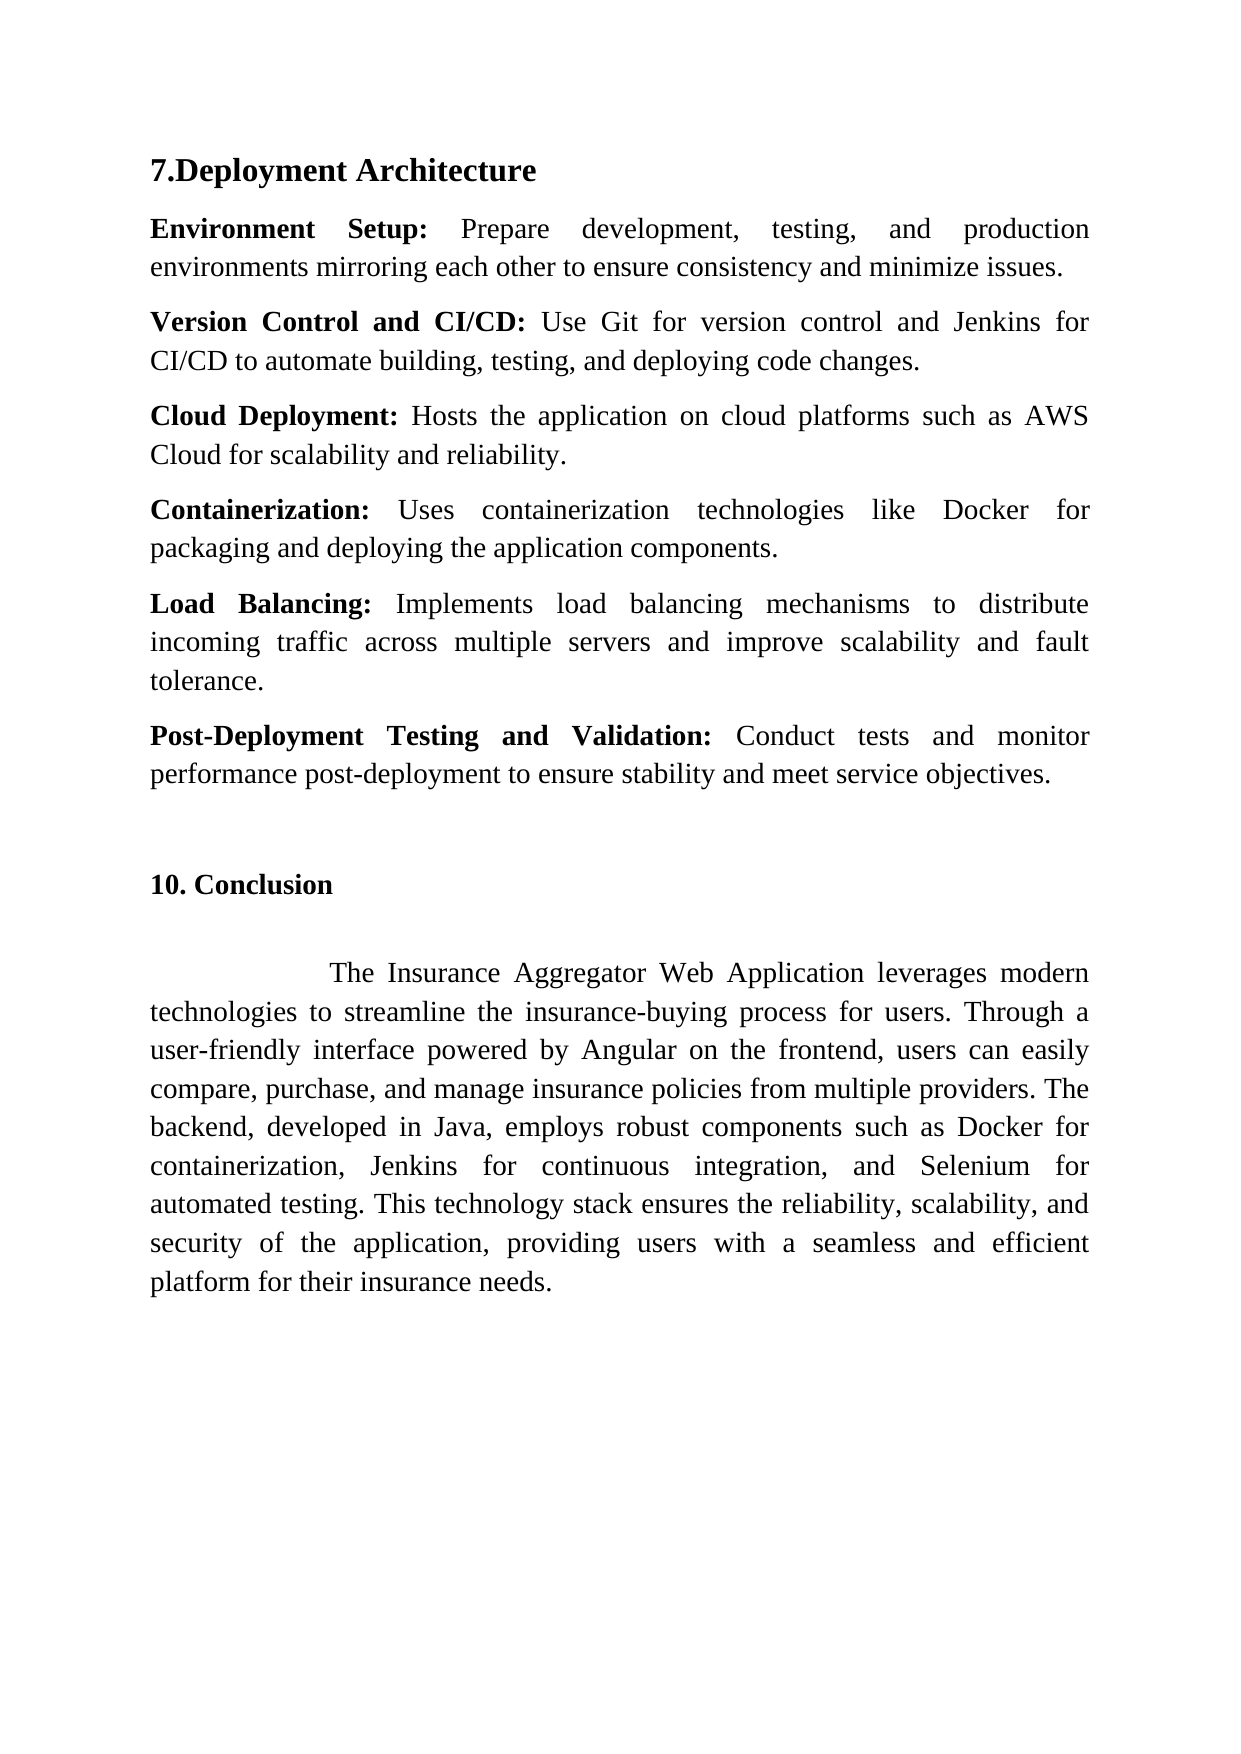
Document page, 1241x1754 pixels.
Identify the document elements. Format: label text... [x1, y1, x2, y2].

text Containerization: Uses containerization technologies like Docker for packaging and deploying the application components. [150, 492, 1090, 564]
text Version Control and CI/CD: Use Git for version control and Jenkins for CI/CD to automate building, testing, and deploying code changes. [150, 304, 1090, 377]
text Environment Setup: Prepare development, testing, and production environments mirroring each other to ensure consistency and minimize issues. [150, 211, 1090, 283]
text The Insurance Aggregator Web Application leverages modern technologies to streamline the insurance-buying process for users. Through a user-friendly interface powered by Angular on the frontend, users can easily compare, purchase, and manage insurance policies from multiple providers. The backend, developed in Java, employs robust components such as Docker for containerization, Jenkins for continuous integration, and Selenium for automated testing. This technology stack ensures the reliability, scalability, and security of the application, providing users with a seamless and efficient platform for their insurance needs. [150, 955, 1090, 1297]
text 7.Deployment Architecture [150, 150, 1090, 188]
text Cloud Deployment: Hosts the application on cloud platforms such as AWS Cloud for scalability and reliability. [150, 398, 1090, 470]
text 10. Conclusion [150, 867, 1090, 901]
text Post-Deployment Testing and Validation: Conduct tests and monitor performance post-deployment to ensure stability and meet service objectives. [150, 718, 1090, 790]
text Load Balancing: Implements load balancing mechanisms to distribute incoming traffic across multiple servers and improve scalability and fault tolerance. [150, 586, 1090, 696]
